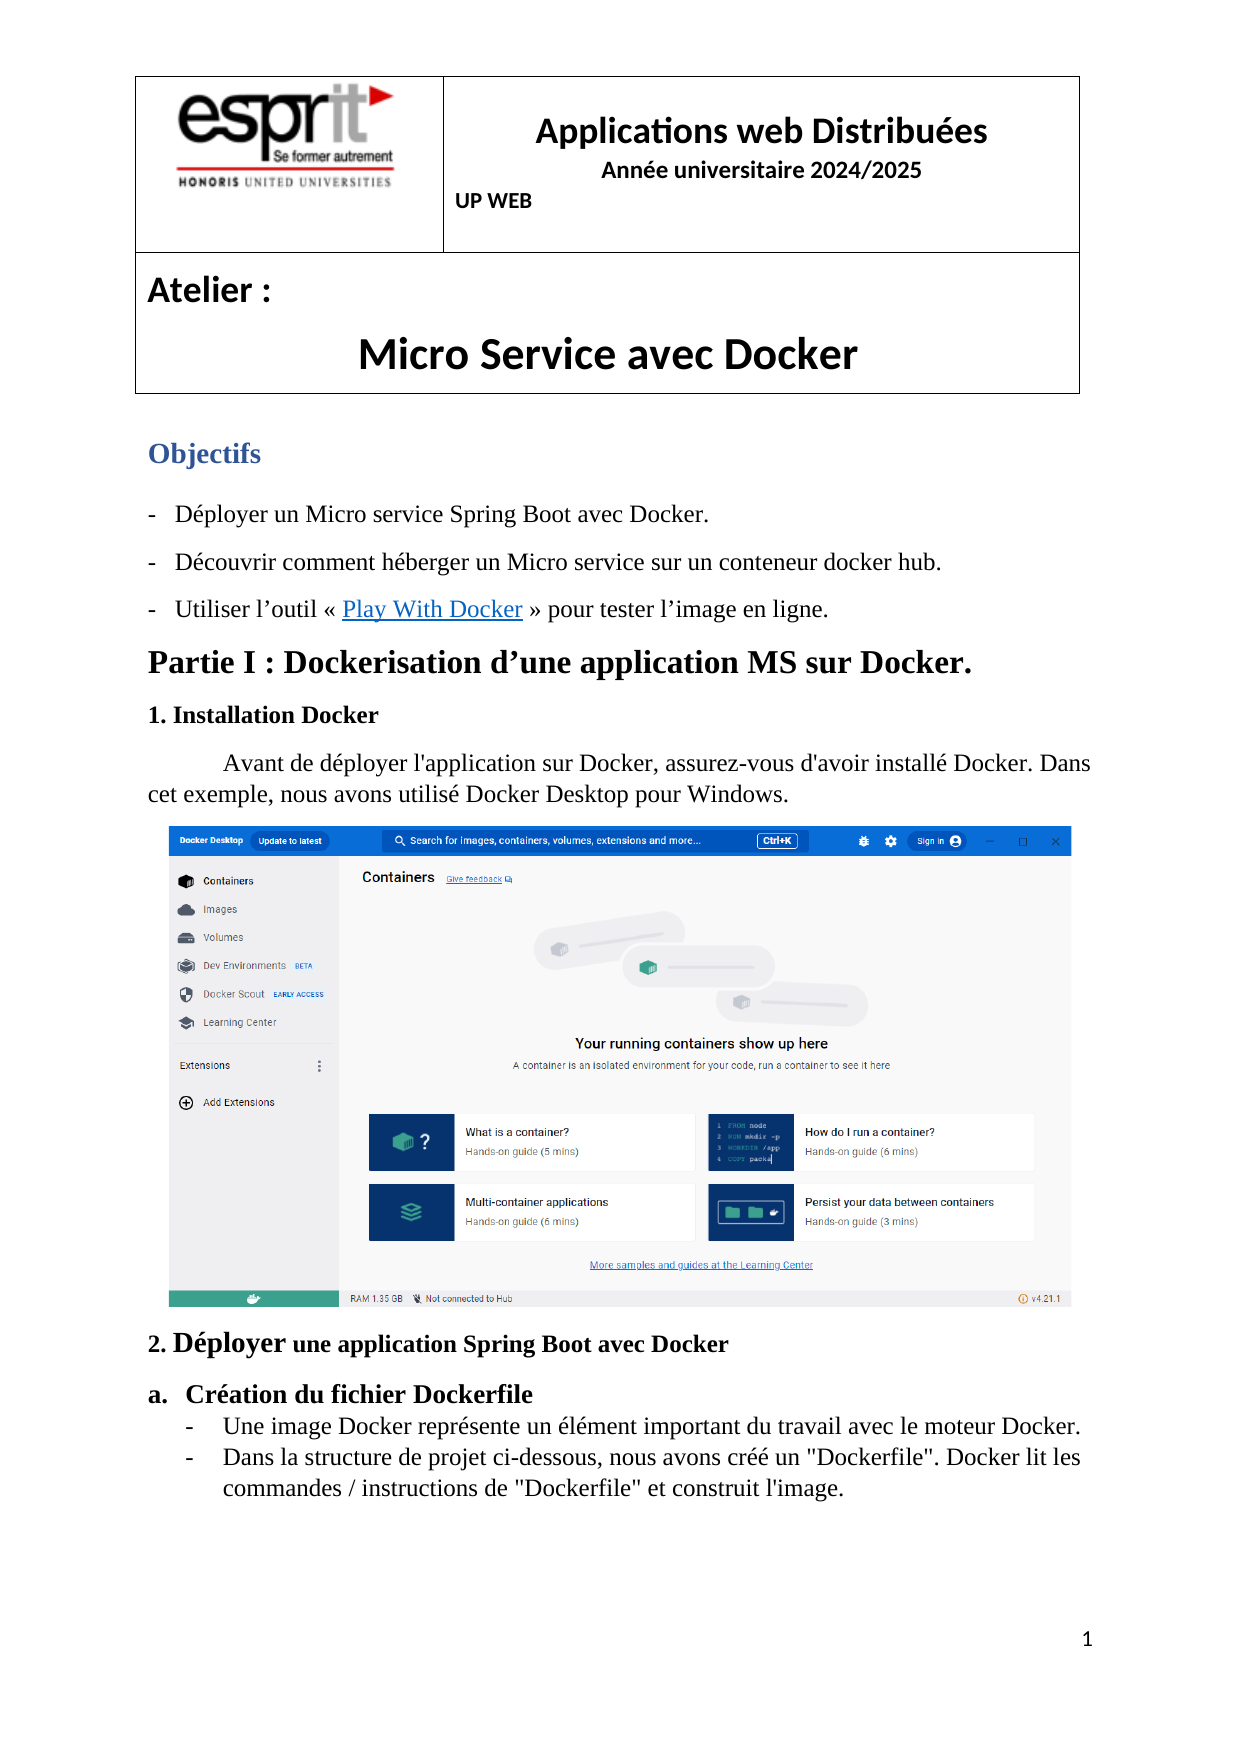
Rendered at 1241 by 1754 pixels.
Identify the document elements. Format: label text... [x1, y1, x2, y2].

subtitle Objectifs [148, 173, 1093, 470]
table_header [136, 77, 443, 252]
picture [168, 826, 1072, 1307]
text 1. Installation Docker [148, 700, 1093, 729]
text - Utiliser l’outil « Play With Docker » pour tester l’image en ligne. [148, 594, 1093, 623]
list Création du fichier Dockerfile [148, 1378, 1093, 1409]
text Partie I : Dockerisation d’une application MS sur Docker. [148, 642, 1093, 680]
text Avant de déployer l'application sur Docker, assurez-vous d'avoir installé Docker. Dans cet exemple, nous avons utilisé Docker Desktop pour Windows. [148, 748, 1093, 808]
picture [147, 78, 418, 210]
text 2. Déployer une application Spring Boot avec Docker [148, 1325, 1093, 1359]
table_cell Atelier : Micro Service avec Docker [136, 253, 1079, 393]
list Dans la structure de projet ci-dessous, nous avons créé un "Dockerfile". Docker lit les commandes / instructions de "Dockerfile" et construit l'image. [185, 1442, 1093, 1502]
table_header Applications web Distribuées Année universitaire 2024/2025 UP WEB [444, 77, 1079, 252]
text - Découvrir comment héberger un Micro service sur un conteneur docker hub. [148, 547, 1093, 575]
list Une image Docker représente un élément important du travail avec le moteur Docker. [185, 1411, 1093, 1440]
text - Déployer un Micro service Spring Boot avec Docker. [148, 499, 1093, 528]
